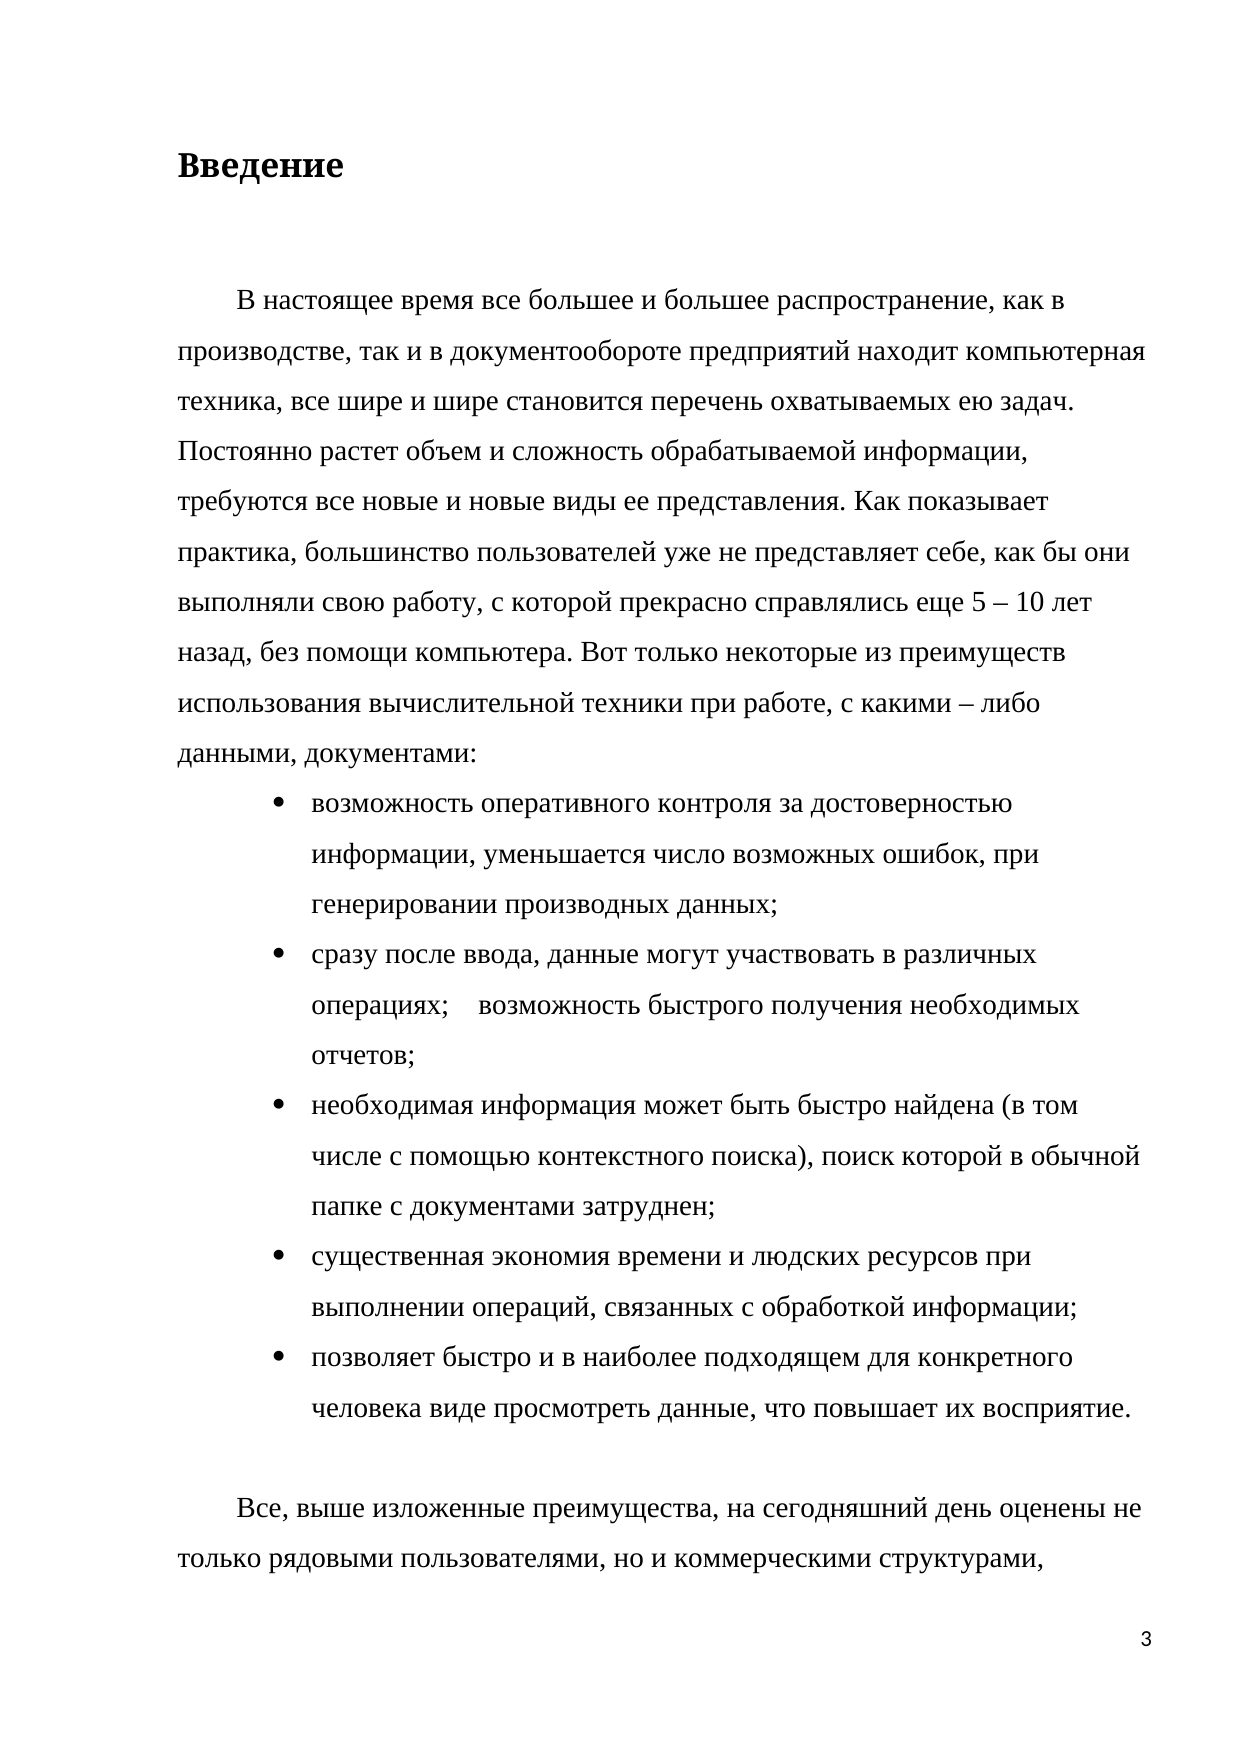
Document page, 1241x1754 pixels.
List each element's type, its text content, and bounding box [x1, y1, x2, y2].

list необходимая информация может быть быстро найдена (в том числе с помощью контекстного поиска), поиск которой в обычной папке с документами затруднен; [274, 1087, 1152, 1222]
text В настоящее время все большее и большее распространение, как в производстве, так и в документообороте предприятий находит компьютерная техника, все шире и шире становится перечень охватываемых ею задач. Постоянно растет объем и сложность обрабатываемой информации, требуются все новые и новые виды ее представления. Как показывает практика, большинство пользователей уже не представляет себе, как бы они выполняли свою работу, с которой прекрасно справлялись еще 5 – 10 лет назад, без помощи компьютера. Вот только некоторые из преимуществ использования вычислительной техники при работе, с какими – либо данными, документами: [177, 282, 1152, 769]
list возможность оперативного контроля за достоверностью информации, уменьшается число возможных ошибок, при генерировании производных данных; [274, 785, 1152, 920]
list позволяет быстро и в наиболее подходящем для конкретного человека виде просмотреть данные, что повышает их восприятие. [274, 1339, 1152, 1423]
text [177, 1490, 1152, 1574]
list сразу после ввода, данные могут участвовать в различных операциях; возможность быстрого получения необходимых отчетов; [274, 936, 1152, 1071]
subtitle Введение [177, 147, 1152, 186]
list существенная экономия времени и людских ресурсов при выполнении операций, связанных с обработкой информации; [274, 1238, 1152, 1322]
